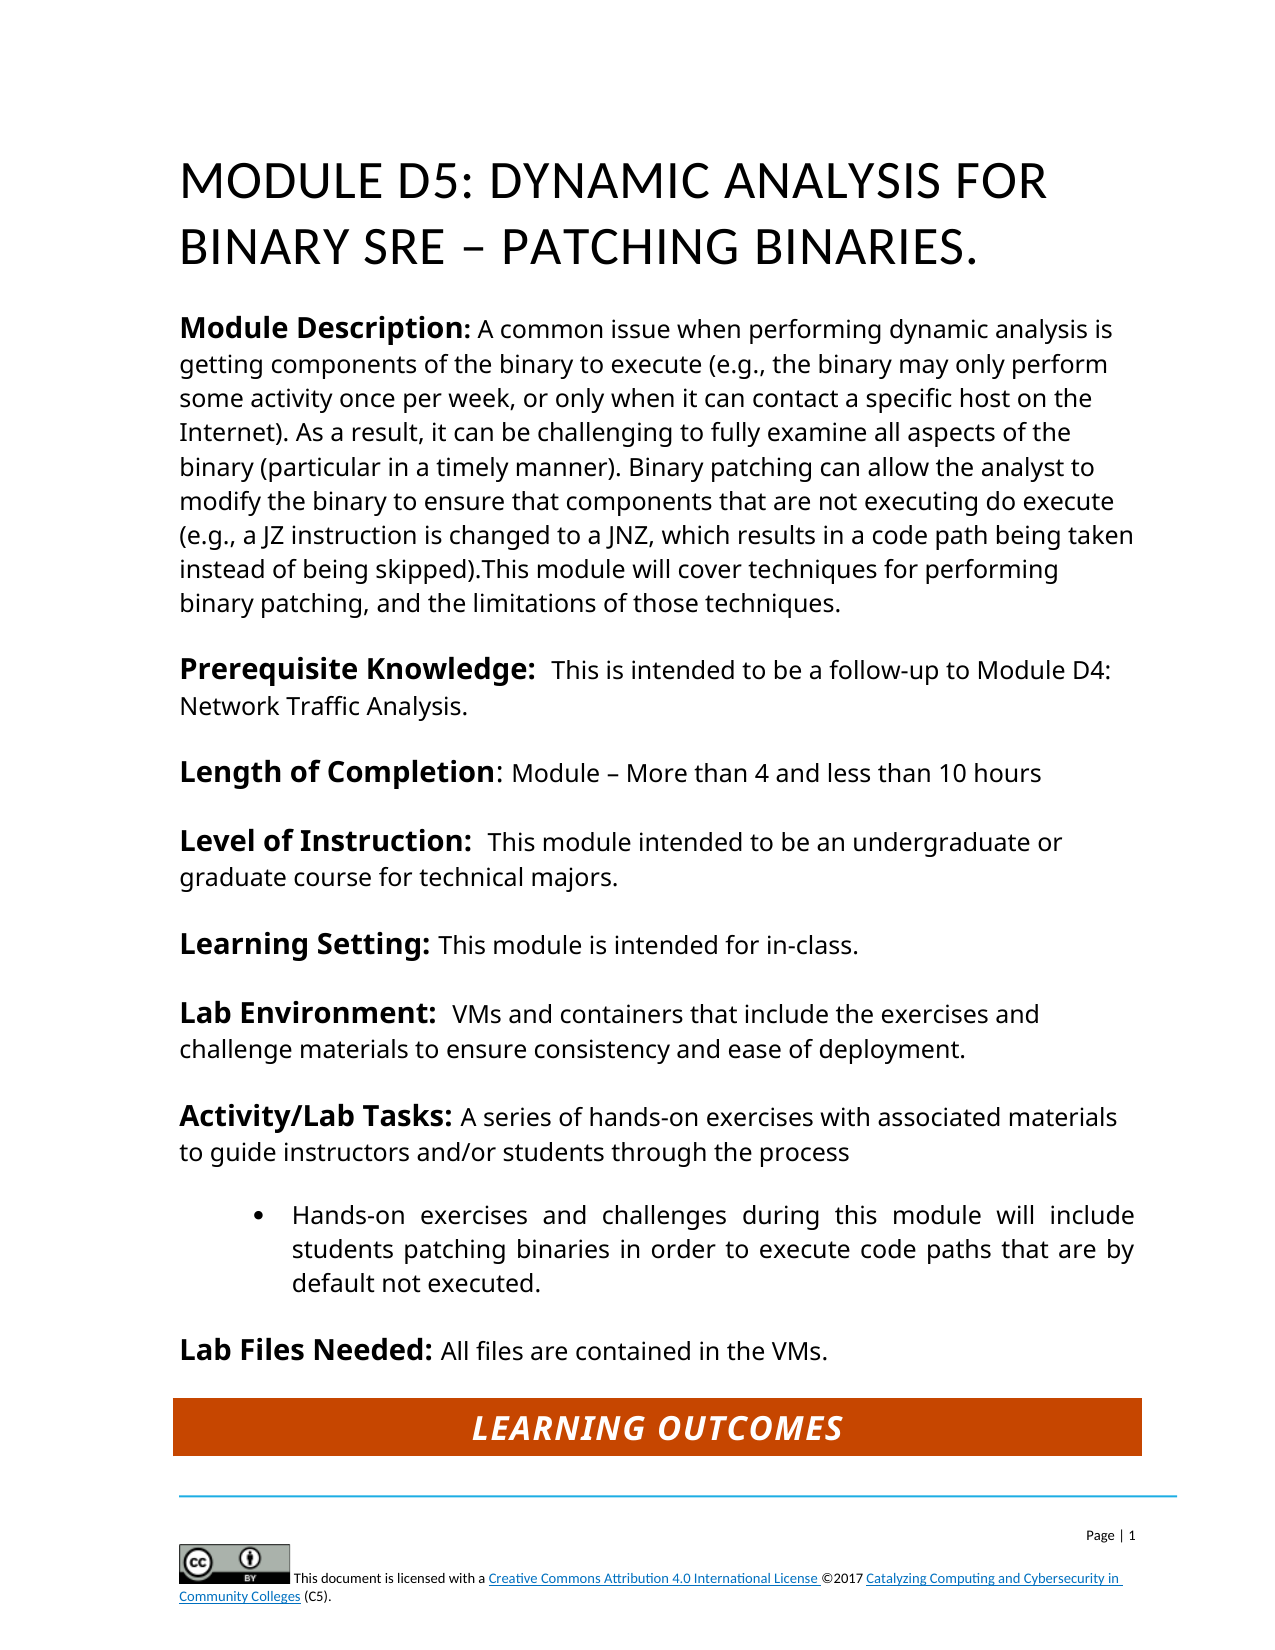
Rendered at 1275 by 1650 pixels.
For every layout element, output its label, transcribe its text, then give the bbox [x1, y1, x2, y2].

text Length of Completion: Module – More than 4 and less than 10 hours [179, 752, 1135, 791]
picture [179, 1544, 291, 1584]
text Module Description: A common issue when performing dynamic analysis is getting components of the binary to execute (e.g., the binary may only perform some activity once per week, or only when it can contact a specific host on the Internet). As a result, it can be challenging to fully examine all aspects of the binary (particular in a timely manner). Binary patching can allow the analyst to modify the binary to ensure that components that are not executing do execute (e.g., a JZ instruction is changed to a JNZ, which results in a code path being taken instead of being skipped).This module will cover techniques for performing binary patching, and the limitations of those techniques. [179, 307, 1135, 619]
text Activity/Lab Tasks: A series of hands-on exercises with associated materials to guide instructors and/or students through the process [179, 1095, 1135, 1169]
text Lab Environment: VMs and containers that include the exercises and challenge materials to ensure consistency and ease of deployment. [179, 992, 1135, 1066]
text Learning Setting: This module is intended for in-class. [179, 923, 1135, 963]
text Prerequisite Knowledge: This is intended to be a follow-up to Module D4: Network Traffic Analysis. [179, 649, 1135, 722]
text Lab Files Needed: All files are contained in the VMs. [179, 1329, 1135, 1369]
subtitle learning outcomes [179, 1405, 1135, 1450]
text Level of Instruction: This module intended to be an undergraduate or graduate course for technical majors. [179, 820, 1135, 894]
list Hands-on exercises and challenges during this module will include students patching binaries in order to execute code paths that are by default not executed. [254, 1198, 1135, 1300]
text Module d5: Dynamic analysis for binary sre – Patching binaries. [179, 146, 1135, 278]
